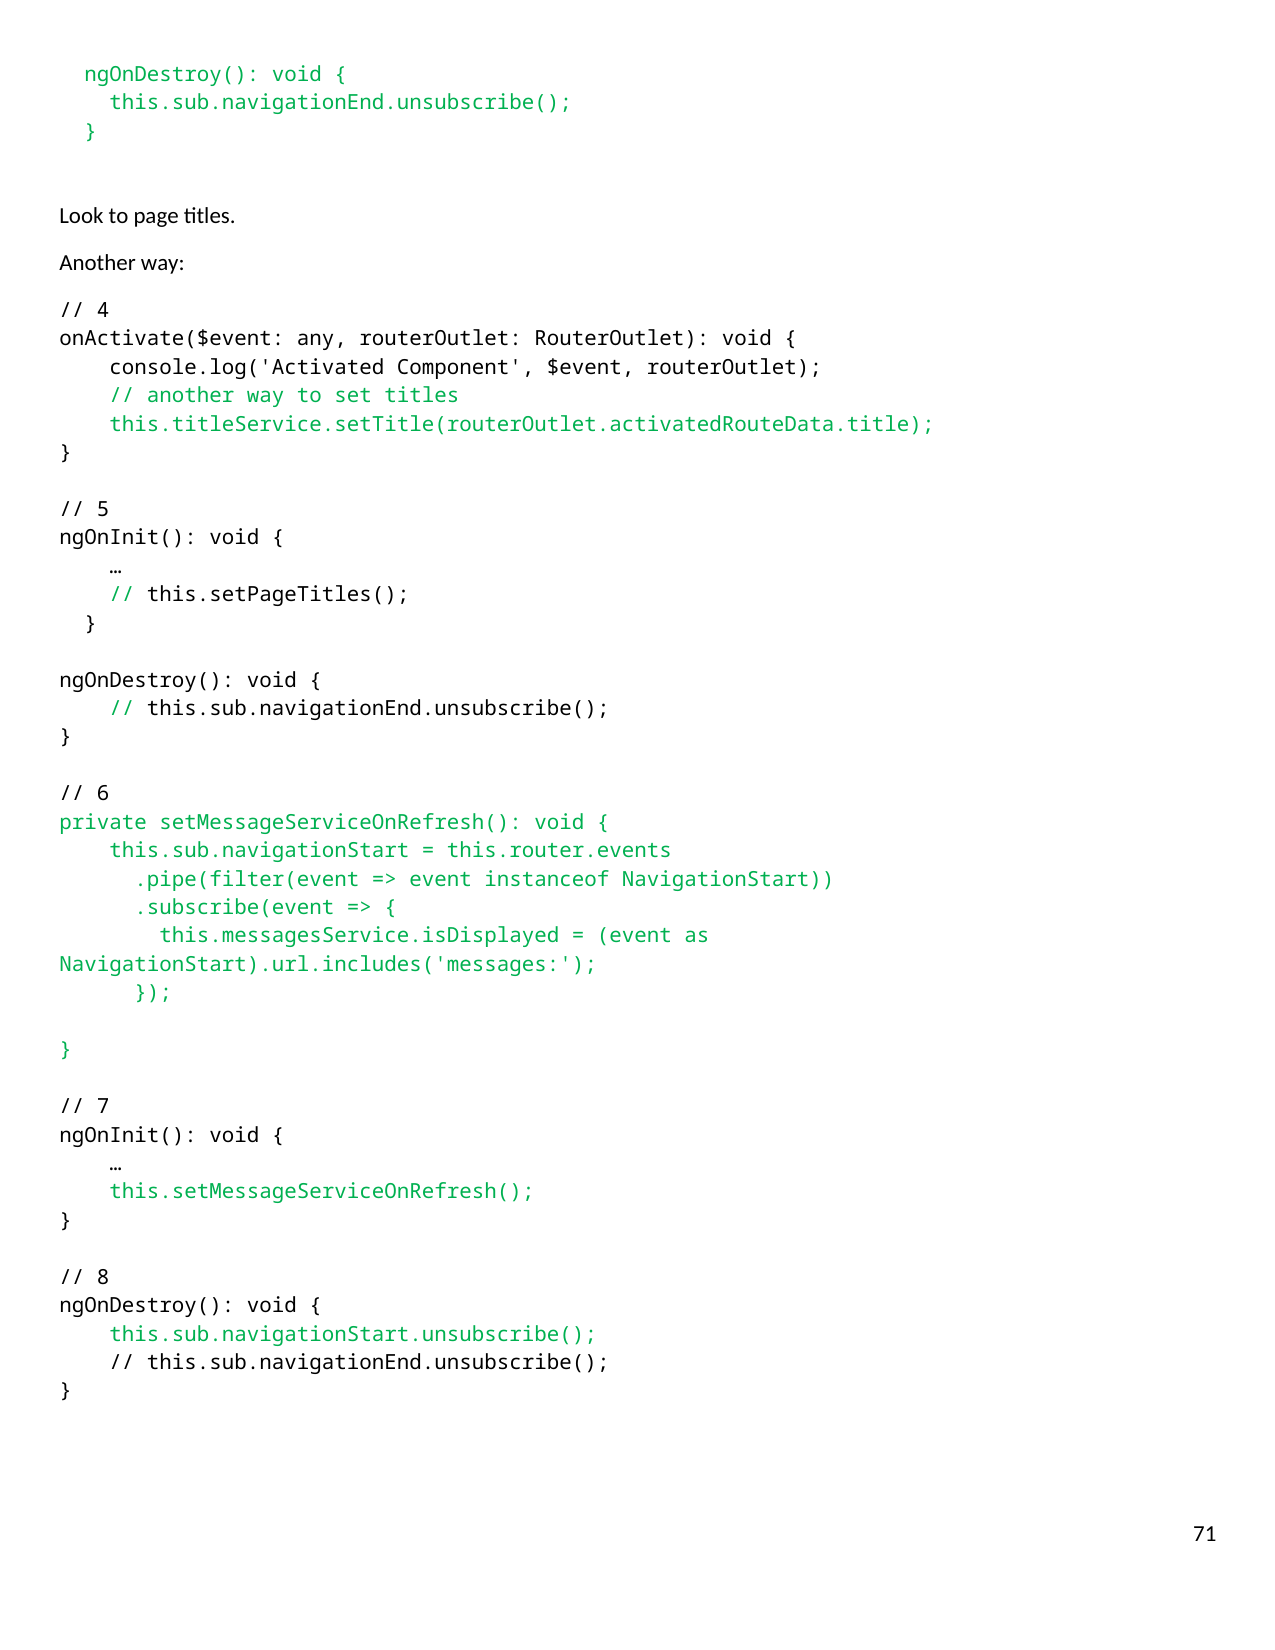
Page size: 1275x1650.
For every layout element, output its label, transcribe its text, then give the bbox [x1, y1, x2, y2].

text ngOnDestroy(): void { [59, 59, 1216, 87]
text this.messagesService.isDisplayed = (event as NavigationStart).url.includes('messages:'); [59, 921, 1216, 977]
text } [59, 1376, 1216, 1404]
text ngOnDestroy(): void { [59, 1290, 1216, 1319]
text // 7 [59, 1091, 1216, 1120]
text this.setMessageServiceOnRefresh(); [59, 1177, 1216, 1205]
text private setMessageServiceOnRefresh(): void { [59, 807, 1216, 835]
text ngOnDestroy(): void { [59, 665, 1216, 693]
text // 6 [59, 778, 1216, 807]
text onActivate($event: any, routerOutlet: RouterOutlet): void { [59, 323, 1216, 352]
text this.titleService.setTitle(routerOutlet.activatedRouteData.title); [59, 409, 1216, 437]
text } [59, 116, 1216, 144]
text ngOnInit(): void { [59, 522, 1216, 551]
text } [59, 1034, 1216, 1063]
text … [59, 551, 1216, 579]
text this.sub.navigationStart = this.router.events [59, 835, 1216, 864]
text } [59, 1205, 1216, 1233]
text // this.sub.navigationEnd.unsubscribe(); [59, 1347, 1216, 1376]
text console.log('Activated Component', $event, routerOutlet); [59, 352, 1216, 380]
text // 5 [59, 494, 1216, 522]
text Another way: [59, 248, 1216, 276]
text Look to page titles. [59, 201, 1216, 229]
text this.sub.navigationEnd.unsubscribe(); [59, 87, 1216, 116]
text // another way to set titles [59, 380, 1216, 409]
text } [59, 437, 1216, 466]
text ngOnInit(): void { [59, 1120, 1216, 1148]
text // this.sub.navigationEnd.unsubscribe(); [59, 693, 1216, 722]
text .pipe(filter(event => event instanceof NavigationStart)) [59, 864, 1216, 892]
text … [59, 1148, 1216, 1177]
text this.sub.navigationStart.unsubscribe(); [59, 1319, 1216, 1347]
text .subscribe(event => { [59, 892, 1216, 921]
text // 4 [59, 295, 1216, 323]
text // this.setPageTitles(); [59, 579, 1216, 608]
text // 8 [59, 1262, 1216, 1290]
text }); [59, 977, 1216, 1006]
text } [59, 608, 1216, 636]
text } [59, 722, 1216, 750]
